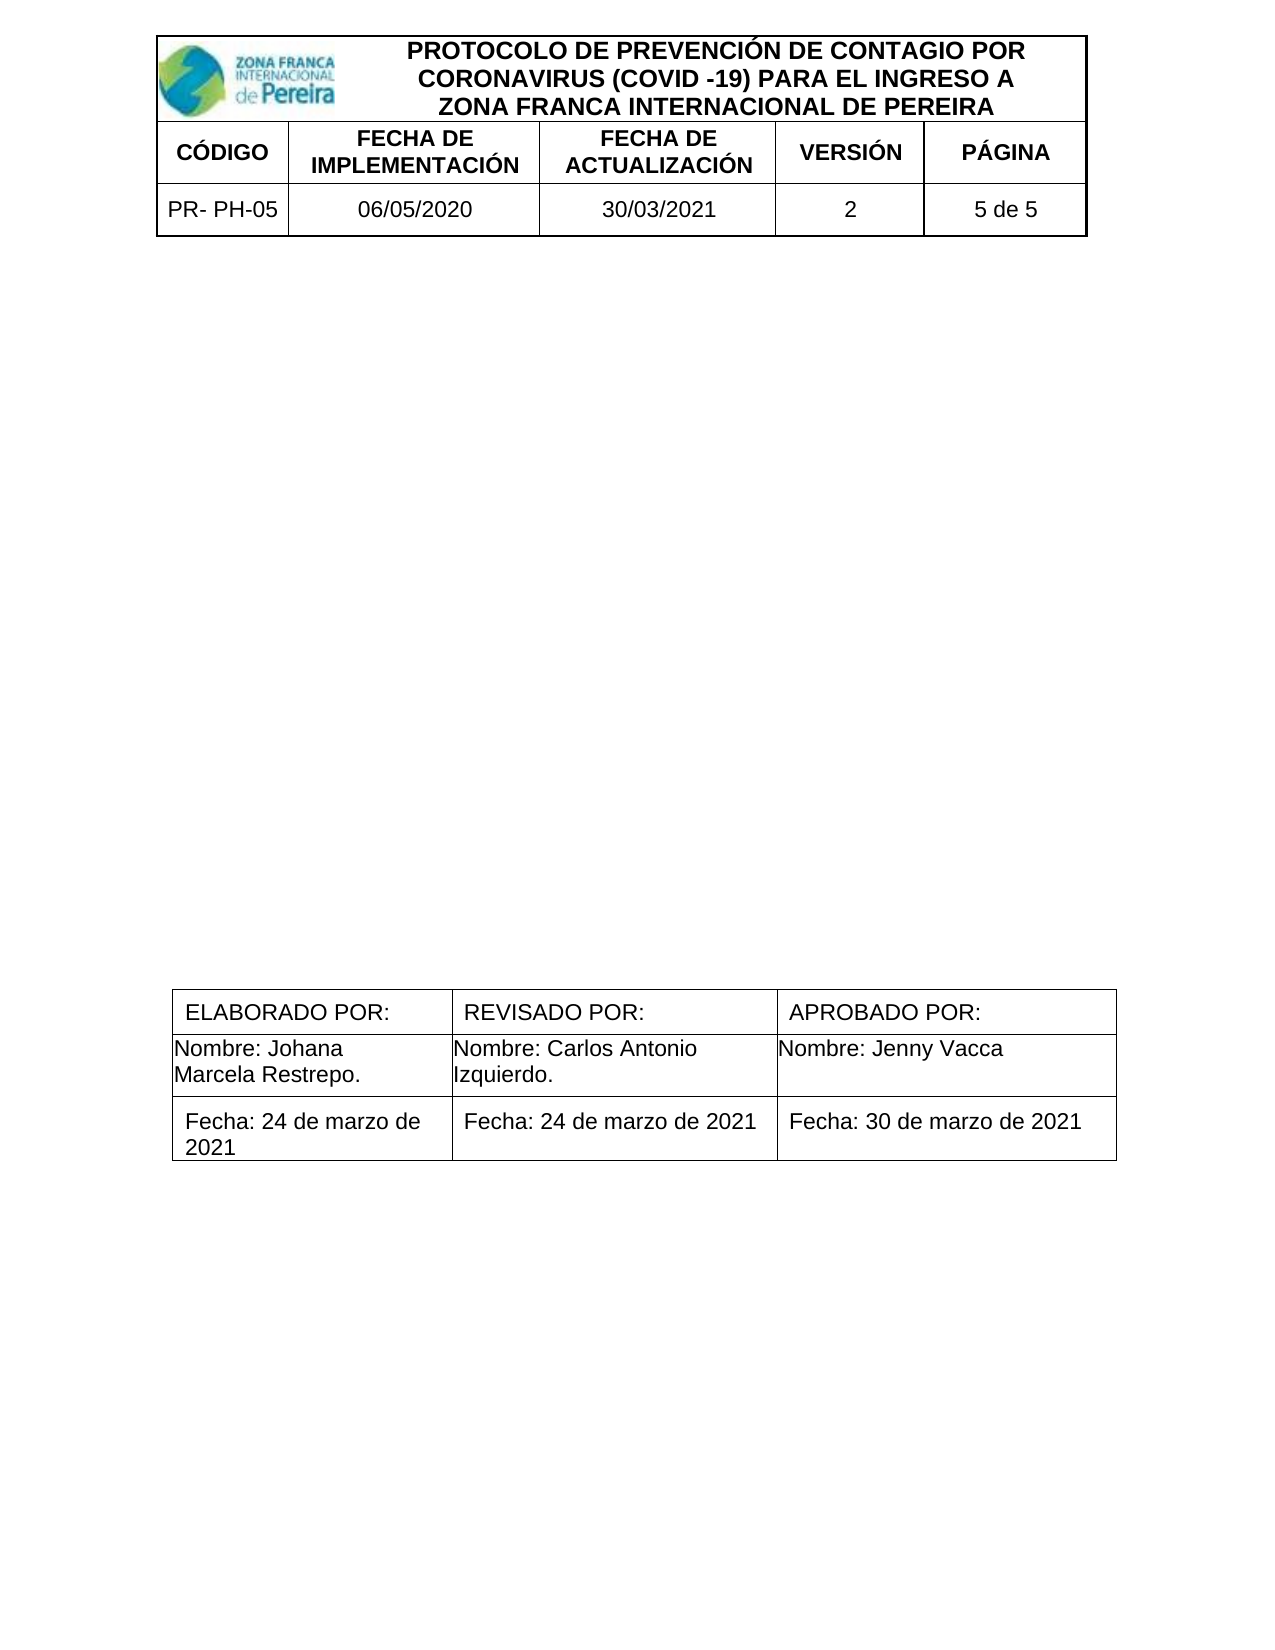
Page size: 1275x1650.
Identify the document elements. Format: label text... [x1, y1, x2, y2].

table_header ELABORADO POR: [173, 990, 452, 1033]
table_cell Fecha: 24 de marzo de 2021 [173, 1097, 452, 1160]
picture [158, 41, 335, 120]
table_header REVISADO POR: [453, 990, 777, 1033]
table_cell Nombre: Jenny Vacca [778, 1035, 1116, 1096]
table_cell Fecha: 30 de marzo de 2021 [778, 1097, 1116, 1160]
table_header APROBADO POR: [778, 990, 1116, 1033]
table_cell Nombre: Carlos Antonio Izquierdo. [453, 1035, 777, 1096]
table_cell Nombre: Johana Marcela Restrepo. [173, 1035, 452, 1096]
table_cell Fecha: 24 de marzo de 2021 [453, 1097, 777, 1160]
